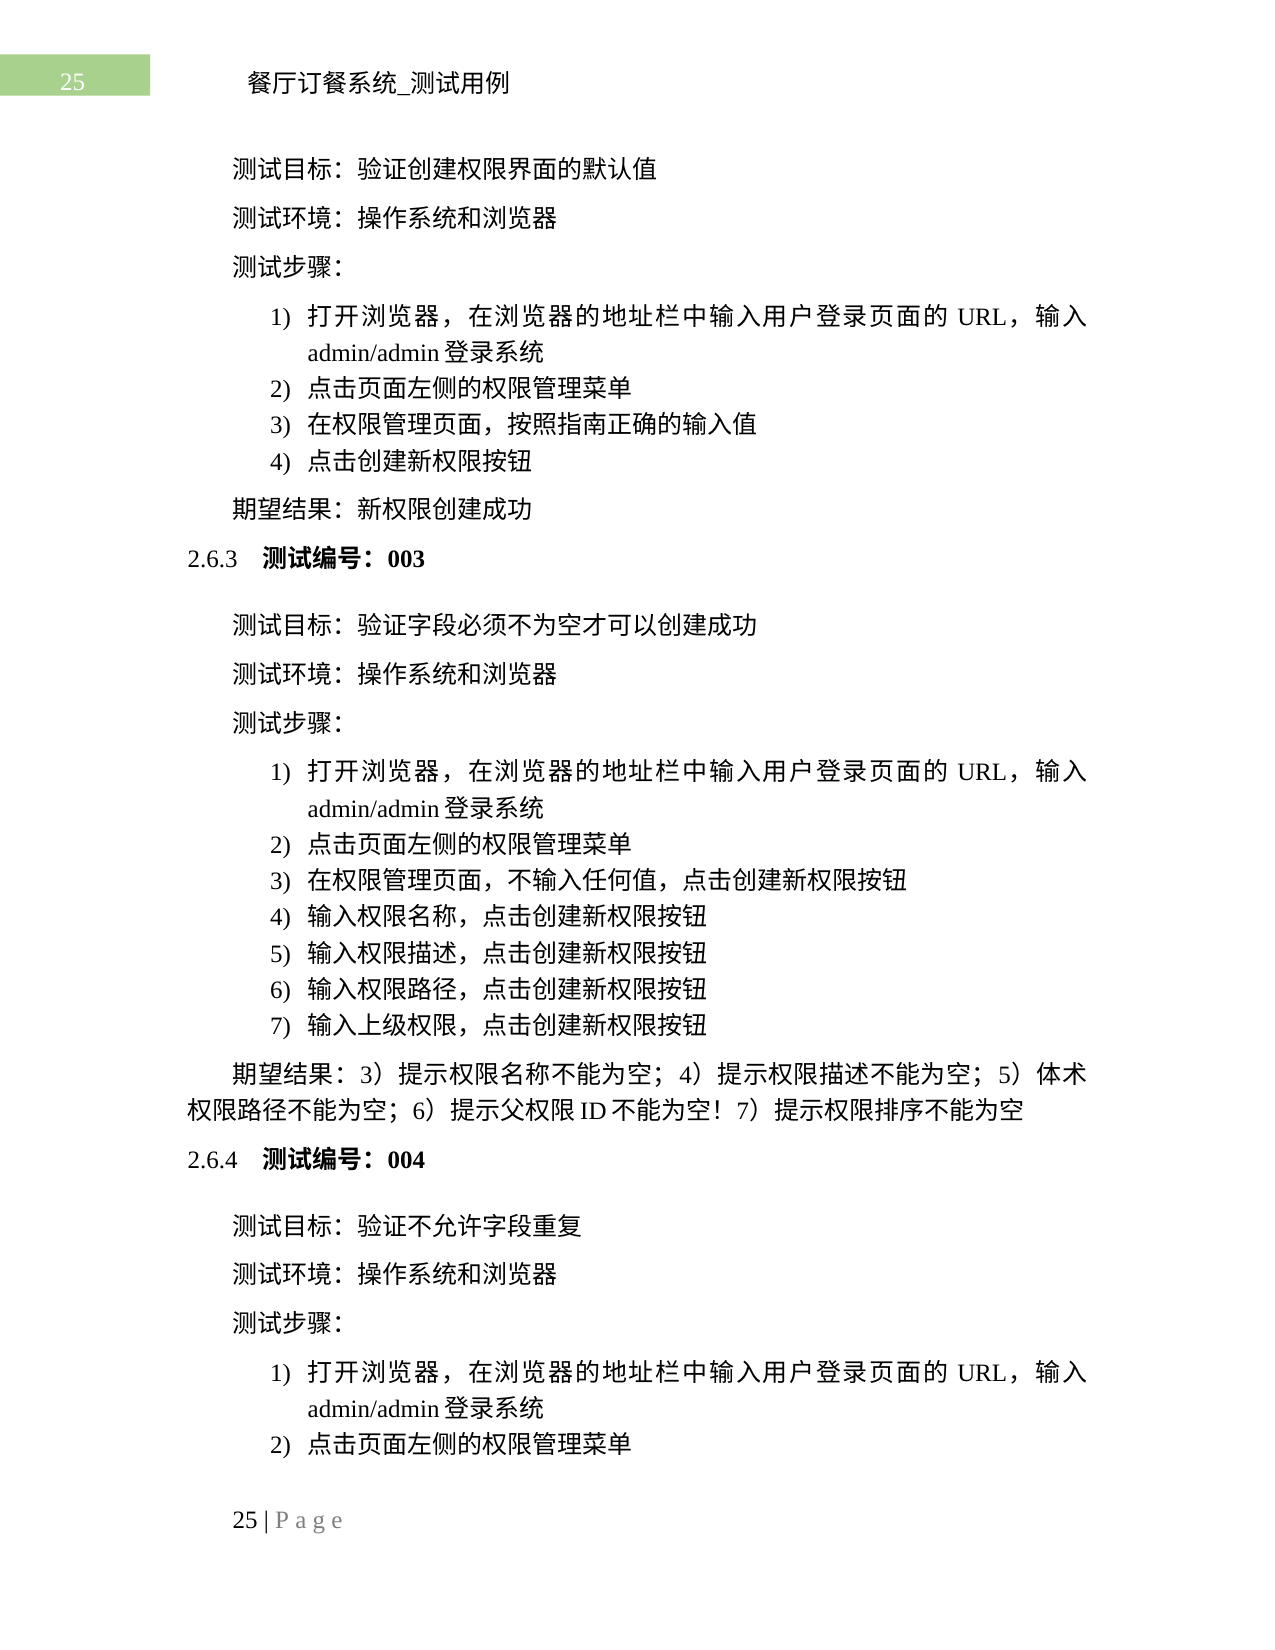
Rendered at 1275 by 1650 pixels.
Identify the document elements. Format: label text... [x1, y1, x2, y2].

list 点击页面左侧的权限管理菜单 [270, 369, 1087, 405]
subtitle 测试编号：003 [187, 539, 1087, 575]
list 输入权限路径，点击创建新权限按钮 [270, 969, 1087, 1006]
list 点击页面左侧的权限管理菜单 [270, 1425, 1087, 1461]
text 测试目标：验证创建权限界面的默认值 [187, 150, 1087, 186]
text 测试步骤： [187, 1304, 1087, 1340]
list 打开浏览器，在浏览器的地址栏中输入用户登录页面的URL，输入admin/admin登录系统 [270, 752, 1087, 824]
list 打开浏览器，在浏览器的地址栏中输入用户登录页面的URL，输入admin/admin登录系统 [270, 1352, 1087, 1425]
list 输入权限名称，点击创建新权限按钮 [270, 897, 1087, 933]
text 测试目标：验证不允许字段重复 [187, 1206, 1087, 1242]
text 期望结果：新权限创建成功 [187, 490, 1087, 526]
list 在权限管理页面，不输入任何值，点击创建新权限按钮 [270, 861, 1087, 897]
text 测试步骤： [187, 703, 1087, 739]
list 在权限管理页面，按照指南正确的输入值 [270, 405, 1087, 441]
text 测试步骤： [187, 247, 1087, 284]
text 期望结果：3）提示权限名称不能为空；4）提示权限描述不能为空；5）体术权限路径不能为空；6）提示父权限ID不能为空！7）提示权限排序不能为空 [187, 1054, 1087, 1127]
list 点击页面左侧的权限管理菜单 [270, 824, 1087, 861]
text 测试环境：操作系统和浏览器 [187, 1255, 1087, 1291]
text 测试环境：操作系统和浏览器 [187, 654, 1087, 691]
list 输入上级权限，点击创建新权限按钮 [270, 1006, 1087, 1042]
text 测试环境：操作系统和浏览器 [187, 199, 1087, 235]
list 输入权限描述，点击创建新权限按钮 [270, 933, 1087, 969]
list 点击创建新权限按钮 [270, 441, 1087, 477]
text 测试目标：验证字段必须不为空才可以创建成功 [187, 606, 1087, 642]
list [270, 296, 1087, 369]
subtitle 测试编号：004 [187, 1139, 1087, 1176]
